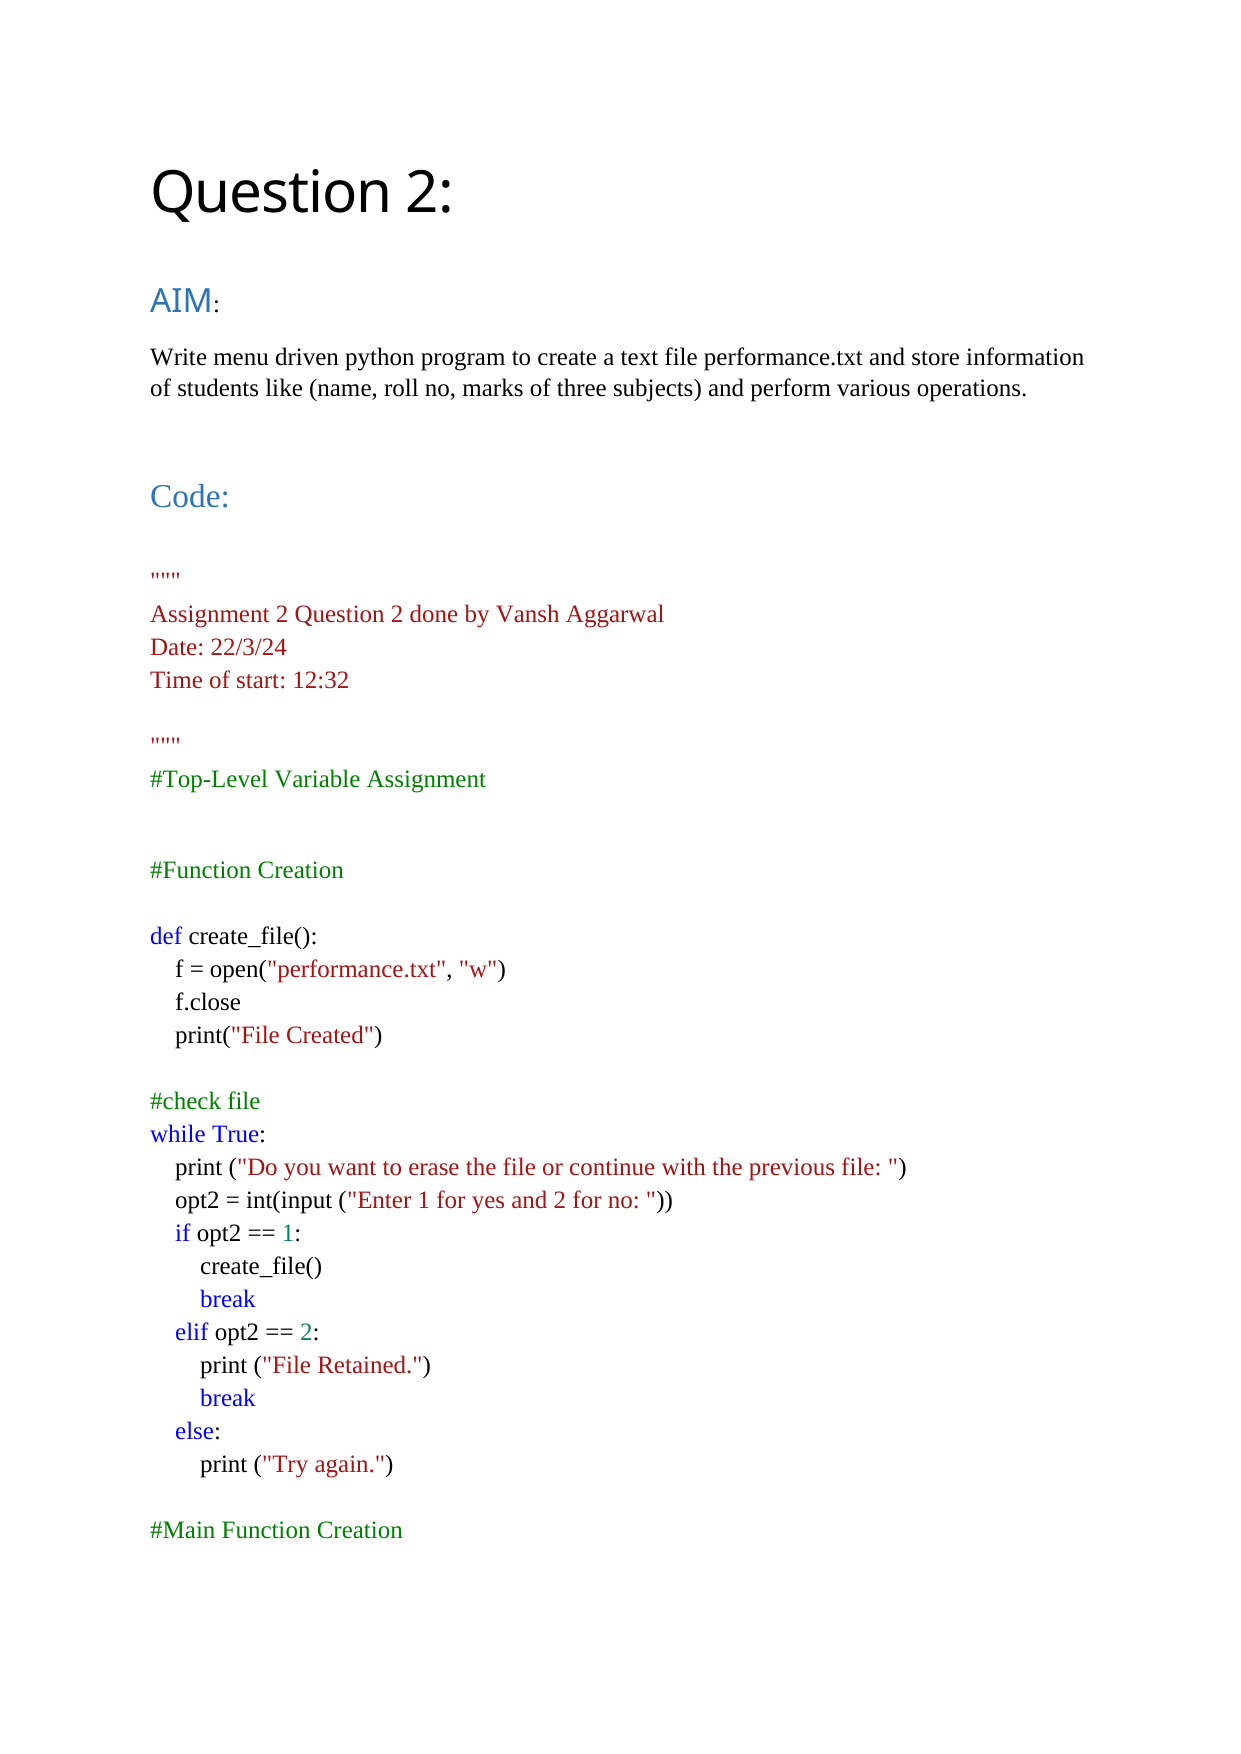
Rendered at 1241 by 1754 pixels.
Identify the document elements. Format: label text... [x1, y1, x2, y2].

text print ("Do you want to erase the file or continue with the previous file: ") [150, 1152, 1090, 1181]
subtitle Code: [150, 477, 1090, 515]
text AIM: [150, 276, 1090, 322]
text elif opt2 == 2: [150, 1317, 1090, 1346]
text Assignment 2 Question 2 done by Vansh Aggarwal [150, 599, 1090, 628]
text def create_file(): [150, 921, 1090, 950]
text print("File Created") [150, 1020, 1090, 1049]
text print ("Try again.") [150, 1449, 1090, 1478]
text create_file() [150, 1251, 1090, 1280]
text """ [150, 731, 1090, 760]
text #Main Function Creation [150, 1515, 1090, 1544]
text """ [150, 566, 1090, 594]
title Question 2: [150, 150, 1090, 229]
text print ("File Retained.") [150, 1350, 1090, 1379]
text while True: [150, 1119, 1090, 1148]
text #check file [150, 1086, 1090, 1115]
text Time of start: 12:32 [150, 665, 1090, 694]
text #Function Creation [150, 855, 1090, 884]
text #Top-Level Variable Assignment [150, 764, 1090, 793]
text else: [150, 1416, 1090, 1445]
text f.close [150, 987, 1090, 1016]
text f = open("performance.txt", "w") [150, 954, 1090, 983]
text opt2 = int(input ("Enter 1 for yes and 2 for no: ")) [150, 1185, 1090, 1214]
text Date: 22/3/24 [150, 632, 1090, 661]
text if opt2 == 1: [150, 1218, 1090, 1247]
text Write menu driven python program to create a text file performance.txt and store information of students like (name, roll no, marks of three subjects) and perform various operations. [150, 342, 1090, 402]
text break [150, 1284, 1090, 1313]
text break [150, 1383, 1090, 1412]
